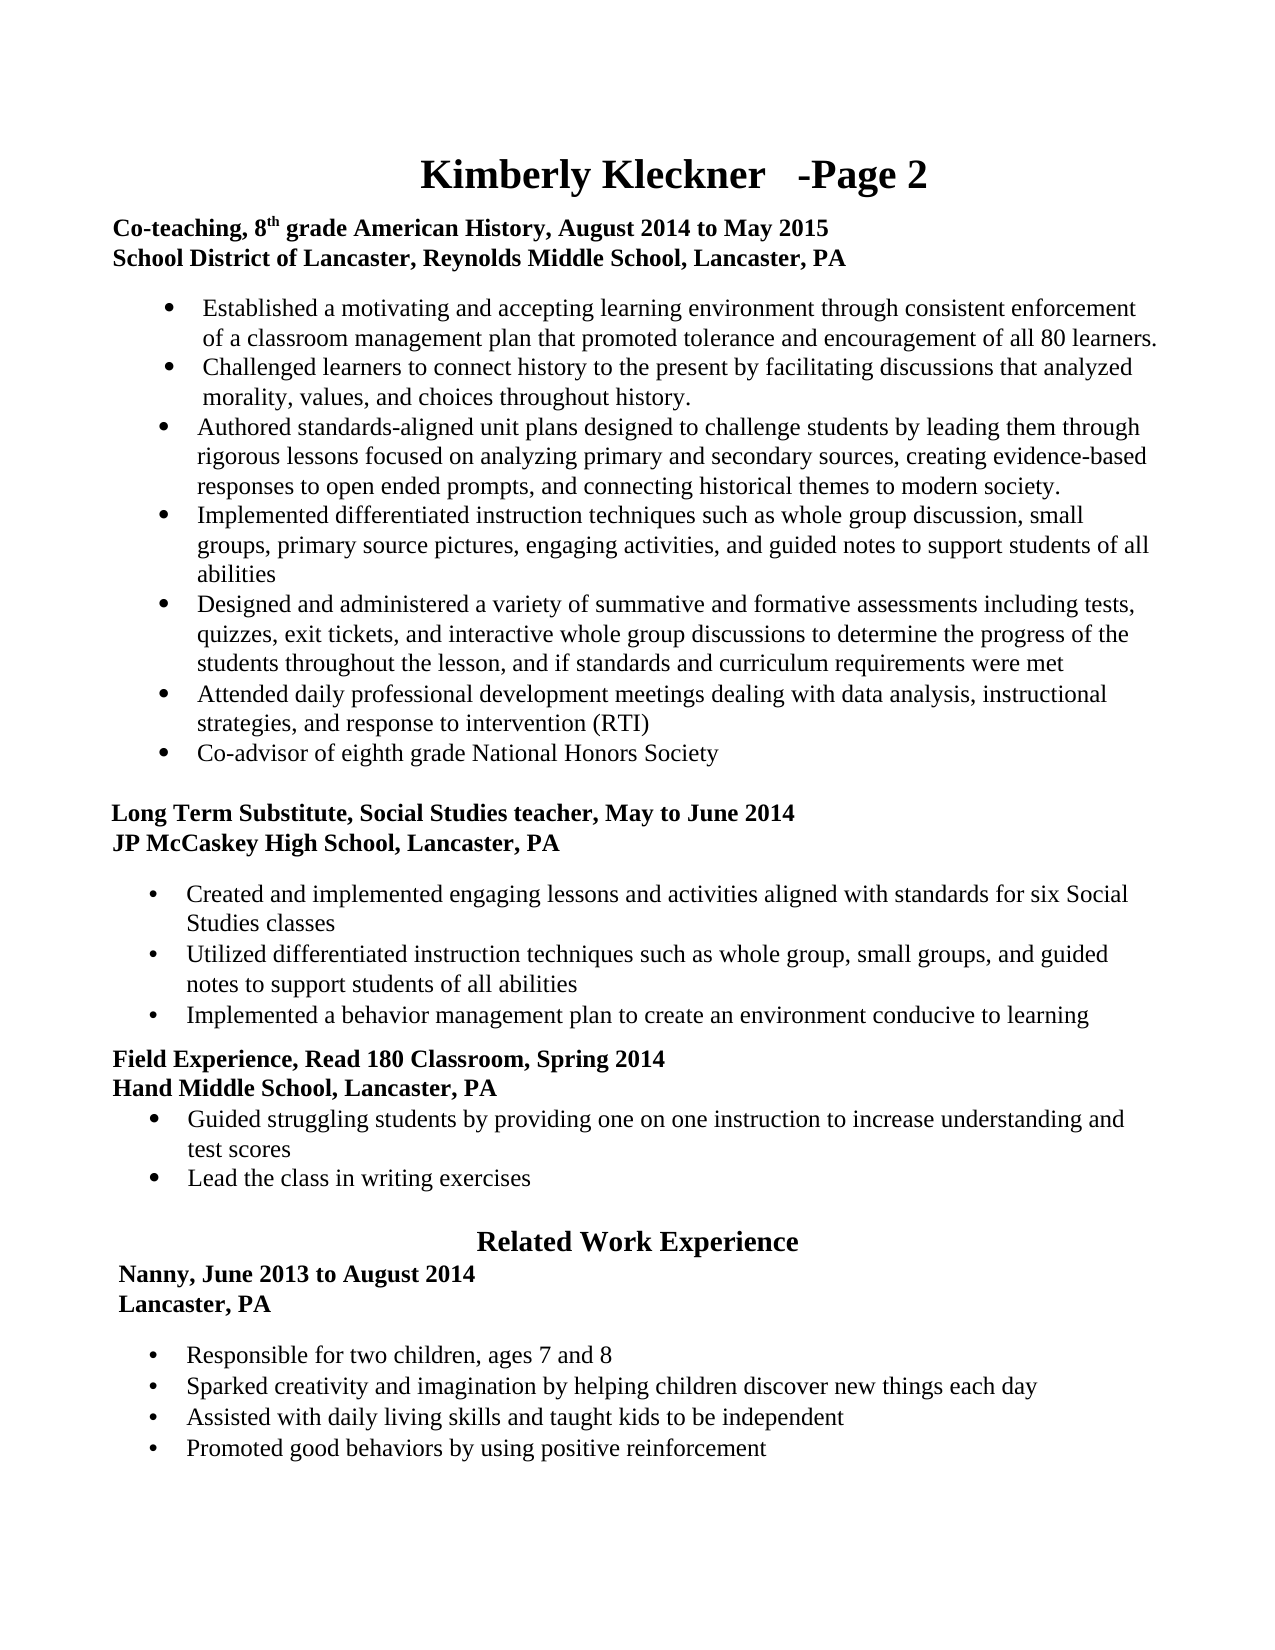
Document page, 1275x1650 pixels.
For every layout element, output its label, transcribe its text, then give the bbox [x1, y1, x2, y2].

text Co-teaching, 8th grade American History, August 2014 to May 2015 School District of Lancaster, Reynolds Middle School, Lancaster, PA [112, 213, 1162, 272]
list Guided struggling students by providing one on one instruction to increase understanding and test scores [150, 1104, 1162, 1162]
list Promoted good behaviors by using positive reinforcement [148, 1433, 1162, 1461]
list Challenged learners to connect history to the present by facilitating discussions that analyzed morality, values, and choices throughout history. [165, 352, 1162, 411]
list Responsible for two children, ages 7 and 8 [148, 1340, 1162, 1369]
list Co-advisor of eighth grade National Honors Society [159, 738, 1162, 767]
list Utilized differentiated instruction techniques such as whole group, small groups, and guided notes to support students of all abilities [148, 939, 1162, 998]
list Assisted with daily living skills and taught kids to be independent [148, 1402, 1162, 1431]
list Implemented a behavior management plan to create an environment conducive to learning [148, 1000, 1162, 1029]
list Implemented differentiated instruction techniques such as whole group discussion, small groups, primary source pictures, engaging activities, and guided notes to support students of all abilities [159, 500, 1162, 588]
list Attended daily professional development meetings dealing with data analysis, instructional strategies, and response to intervention (RTI) [159, 679, 1162, 737]
list Designed and administered a variety of summative and formative assessments including tests, quizzes, exit tickets, and interactive whole group discussions to determine the progress of the students throughout the lesson, and if standards and curriculum requirements were met [159, 589, 1162, 678]
text Kimberly Kleckner -Page 2 [186, 150, 1162, 198]
text Field Experience, Read 180 Classroom, Spring 2014 Hand Middle School, Lancaster, PA [112, 1044, 1162, 1102]
text Long Term Substitute, Social Studies teacher, May to June 2014 JP McCaskey High School, Lancaster, PA [111, 798, 1162, 857]
list Lead the class in writing exercises [150, 1163, 1162, 1192]
list Established a motivating and accepting learning environment through consistent enforcement of a classroom management plan that promoted tolerance and encouragement of all 80 learners. [165, 293, 1162, 352]
text Nanny, June 2013 to August 2014 Lancaster, PA [118, 1259, 1069, 1318]
text Related Work Experience [112, 1224, 1162, 1257]
list Created and implemented engaging lessons and activities aligned with standards for six Social Studies classes [148, 879, 1162, 937]
list Sparked creativity and imagination by helping children discover new things each day [148, 1371, 1162, 1399]
list Authored standards-aligned unit plans designed to challenge students by leading them through rigorous lessons focused on analyzing primary and secondary sources, creating evidence-based responses to open ended prompts, and connecting historical themes to modern society. [159, 412, 1162, 499]
